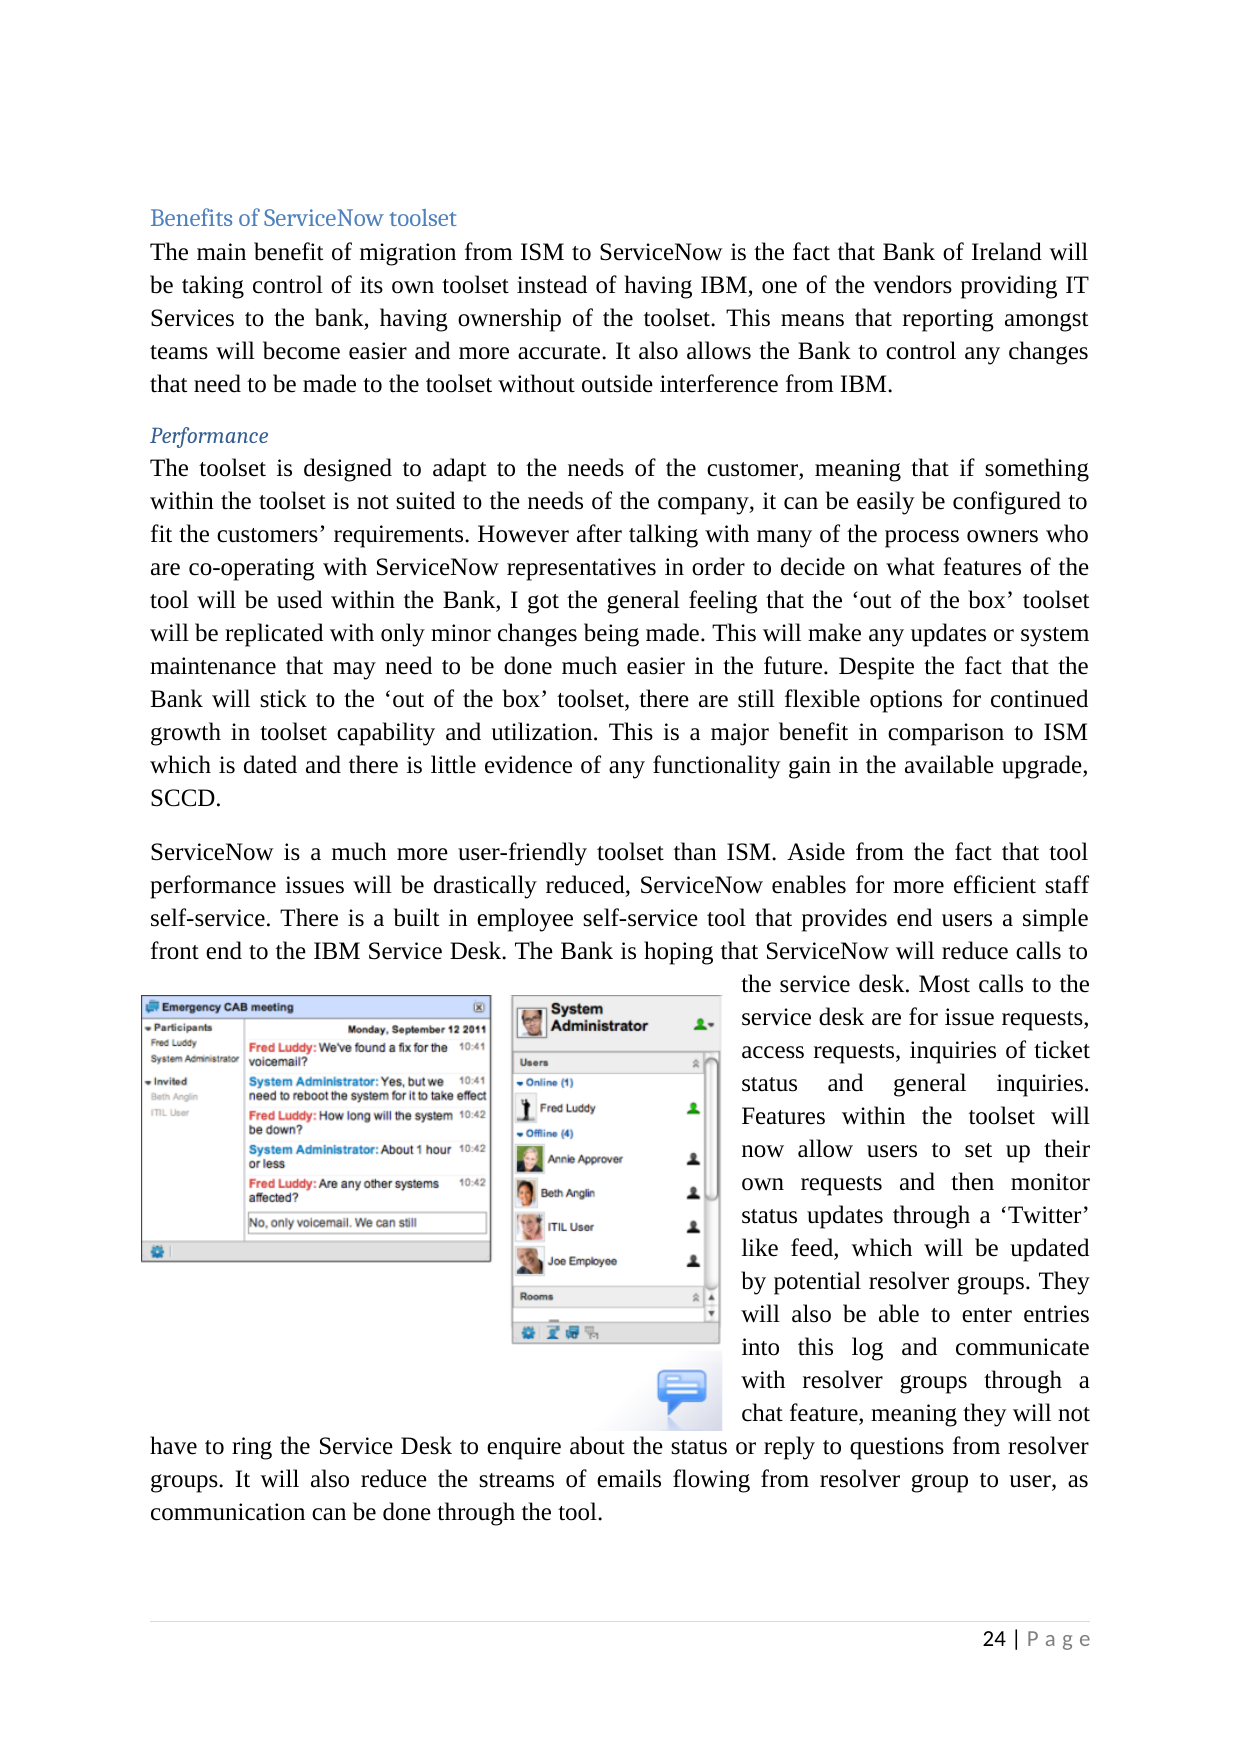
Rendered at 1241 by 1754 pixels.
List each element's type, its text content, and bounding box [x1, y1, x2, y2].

text The main benefit of migration from ISM to ServiceNow is the fact that Bank of Ireland will be taking control of its own toolset instead of having IBM, one of the vendors providing IT Services to the bank, having ownership of the toolset. This means that reporting amongst teams will become easier and more accurate. It also allows the Bank to control any changes that need to be made to the toolset without outside interference from IBM. [150, 237, 1090, 398]
text The toolset is designed to adapt to the needs of the customer, meaning that if something within the toolset is not suited to the needs of the company, it can be easily be configured to fit the customers’ requirements. However after talking with many of the process owners who are co-operating with ServiceNow representatives in order to decide on what features of the tool will be used within the Bank, I got the general feeling that the ‘out of the box’ toolset will be replicated with only minor changes being made. This will make any updates or system maintenance that may need to be done much easier in the future. Despite the fact that the Bank will stick to the ‘out of the box’ toolset, there are still flexible options for continued growth in toolset capability and utilization. This is a major benefit in comparison to ISM which is dated and there is little evidence of any functionality gain in the available upgrade, SCCD. [150, 453, 1090, 812]
subtitle Benefits of ServiceNow toolset [150, 204, 1090, 233]
subtitle Performance [150, 423, 1090, 449]
picture [141, 995, 723, 1431]
